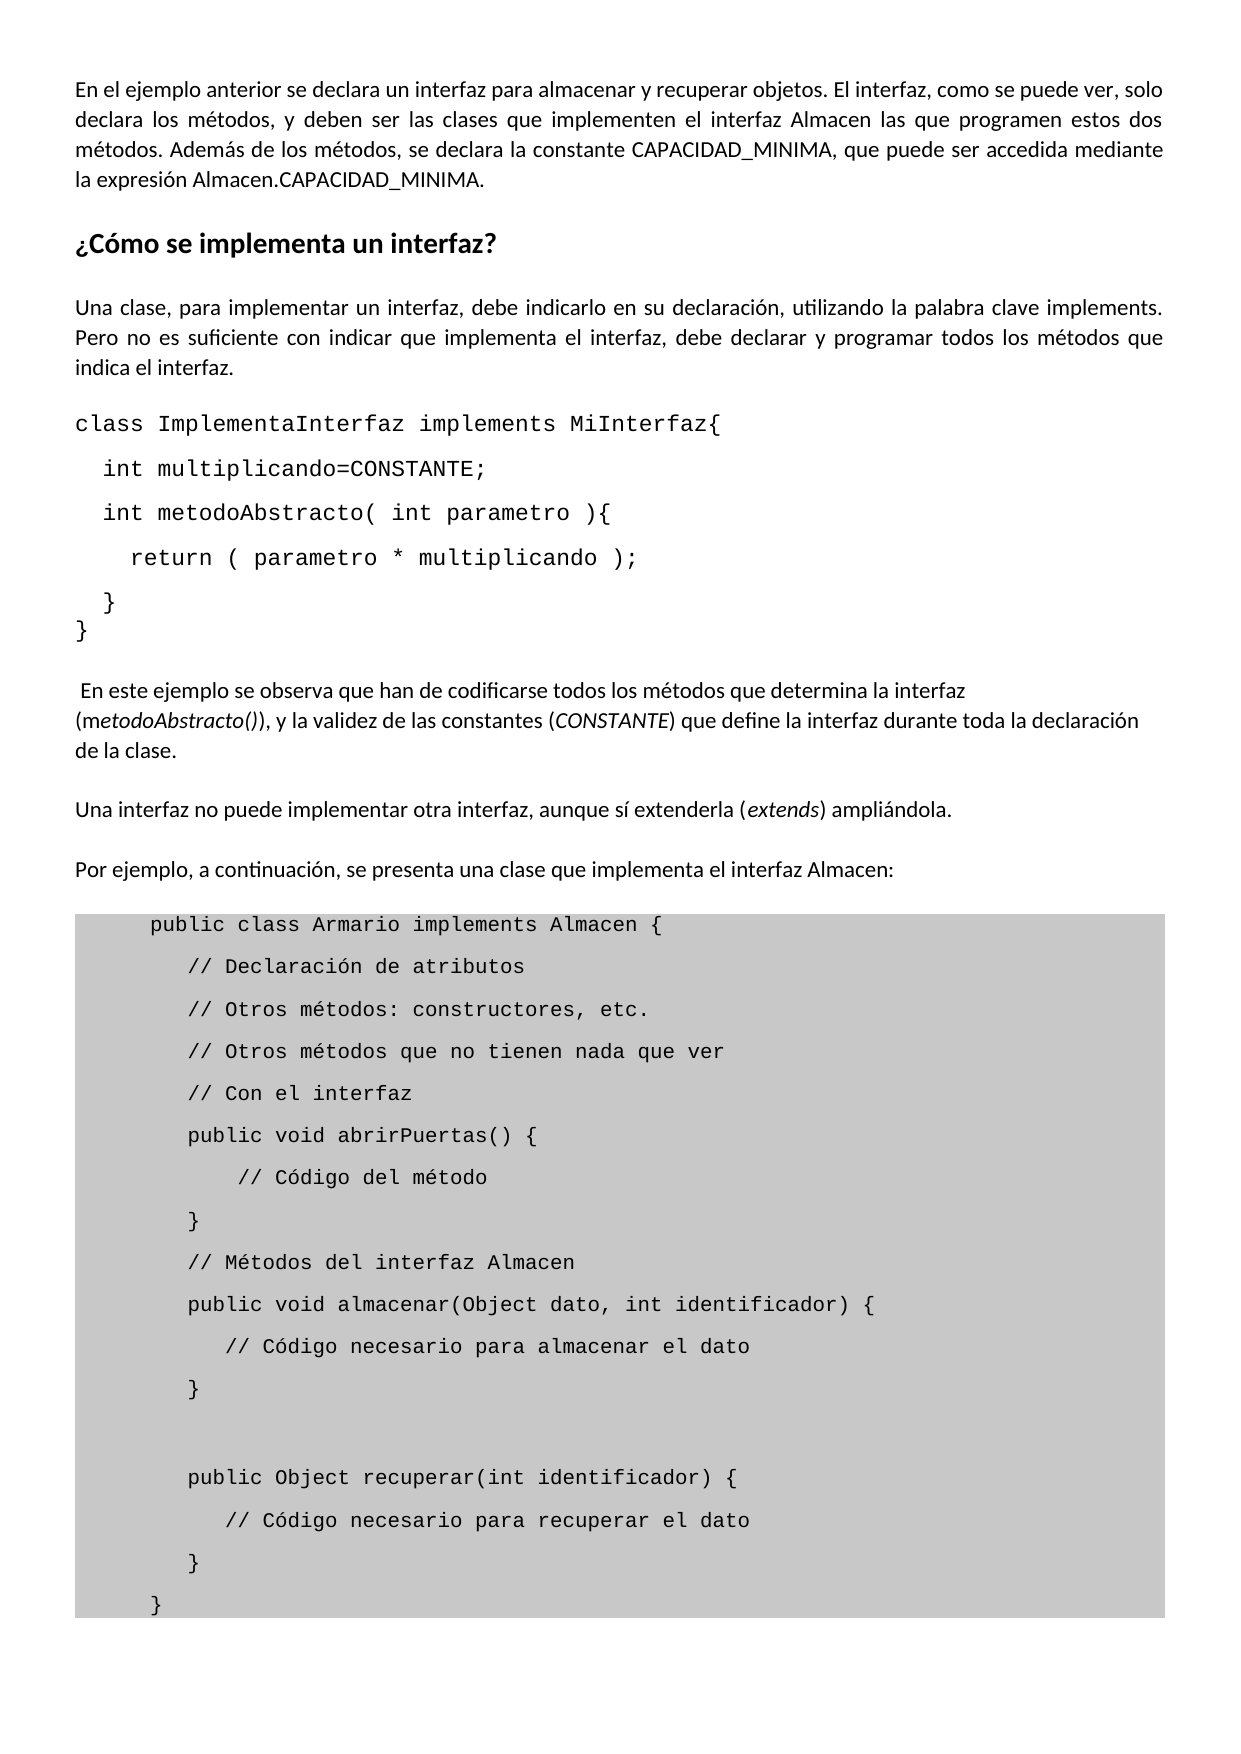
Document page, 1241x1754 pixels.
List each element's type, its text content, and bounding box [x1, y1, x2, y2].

text // Métodos del interfaz Almacen [75, 1252, 1165, 1275]
text return ( parametro * multiplicando ); [75, 546, 1165, 572]
text class ImplementaInterfaz implements MiInterfaz{ [75, 412, 1165, 438]
text } } [75, 591, 1165, 644]
list ¿Cómo se implementa un interfaz? [75, 225, 1165, 261]
text // Código del método [75, 1167, 1165, 1191]
text public void almacenar(Object dato, int identificador) { [75, 1294, 1165, 1318]
text public class Armario implements Almacen { [75, 914, 1165, 938]
text En este ejemplo se observa que han de codificarse todos los métodos que determina la interfaz (metodoAbstracto()), y la validez de las constantes (CONSTANTE) que define la interfaz durante toda la declaración de la clase. [75, 676, 1165, 764]
text } [75, 1209, 1165, 1233]
text En el ejemplo anterior se declara un interfaz para almacenar y recuperar objetos. El interfaz, como se puede ver, solo declara los métodos, y deben ser las clases que implementen el interfaz Almacen las que programen estos dos métodos. Además de los métodos, se declara la constante CAPACIDAD_MINIMA, que puede ser accedida mediante la expresión Almacen.CAPACIDAD_MINIMA. [75, 75, 1165, 194]
text // Código necesario para recuperar el dato [75, 1509, 1165, 1533]
text // Otros métodos: constructores, etc. [75, 999, 1165, 1022]
text Una clase, para implementar un interfaz, debe indicarlo en su declaración, utilizando la palabra clave implements. Pero no es suficiente con indicar que implementa el interfaz, debe declarar y programar todos los métodos que indica el interfaz. [75, 293, 1165, 381]
text int metodoAbstracto( int parametro ){ [75, 502, 1165, 527]
text } [75, 1378, 1165, 1402]
text } [75, 1552, 1165, 1575]
text } [75, 1594, 1165, 1618]
text public void abrirPuertas() { [75, 1125, 1165, 1149]
text // Con el interfaz [75, 1083, 1165, 1107]
text // Código necesario para almacenar el dato [75, 1336, 1165, 1360]
text // Otros métodos que no tienen nada que ver [75, 1041, 1165, 1064]
text int multiplicando=CONSTANTE; [75, 457, 1165, 483]
text public Object recuperar(int identificador) { [75, 1467, 1165, 1491]
text // Declaración de atributos [75, 956, 1165, 980]
text Una interfaz no puede implementar otra interfaz, aunque sí extenderla (extends) ampliándola. [75, 796, 1165, 823]
text Por ejemplo, a continuación, se presenta una clase que implementa el interfaz Almacen: [75, 855, 1165, 883]
